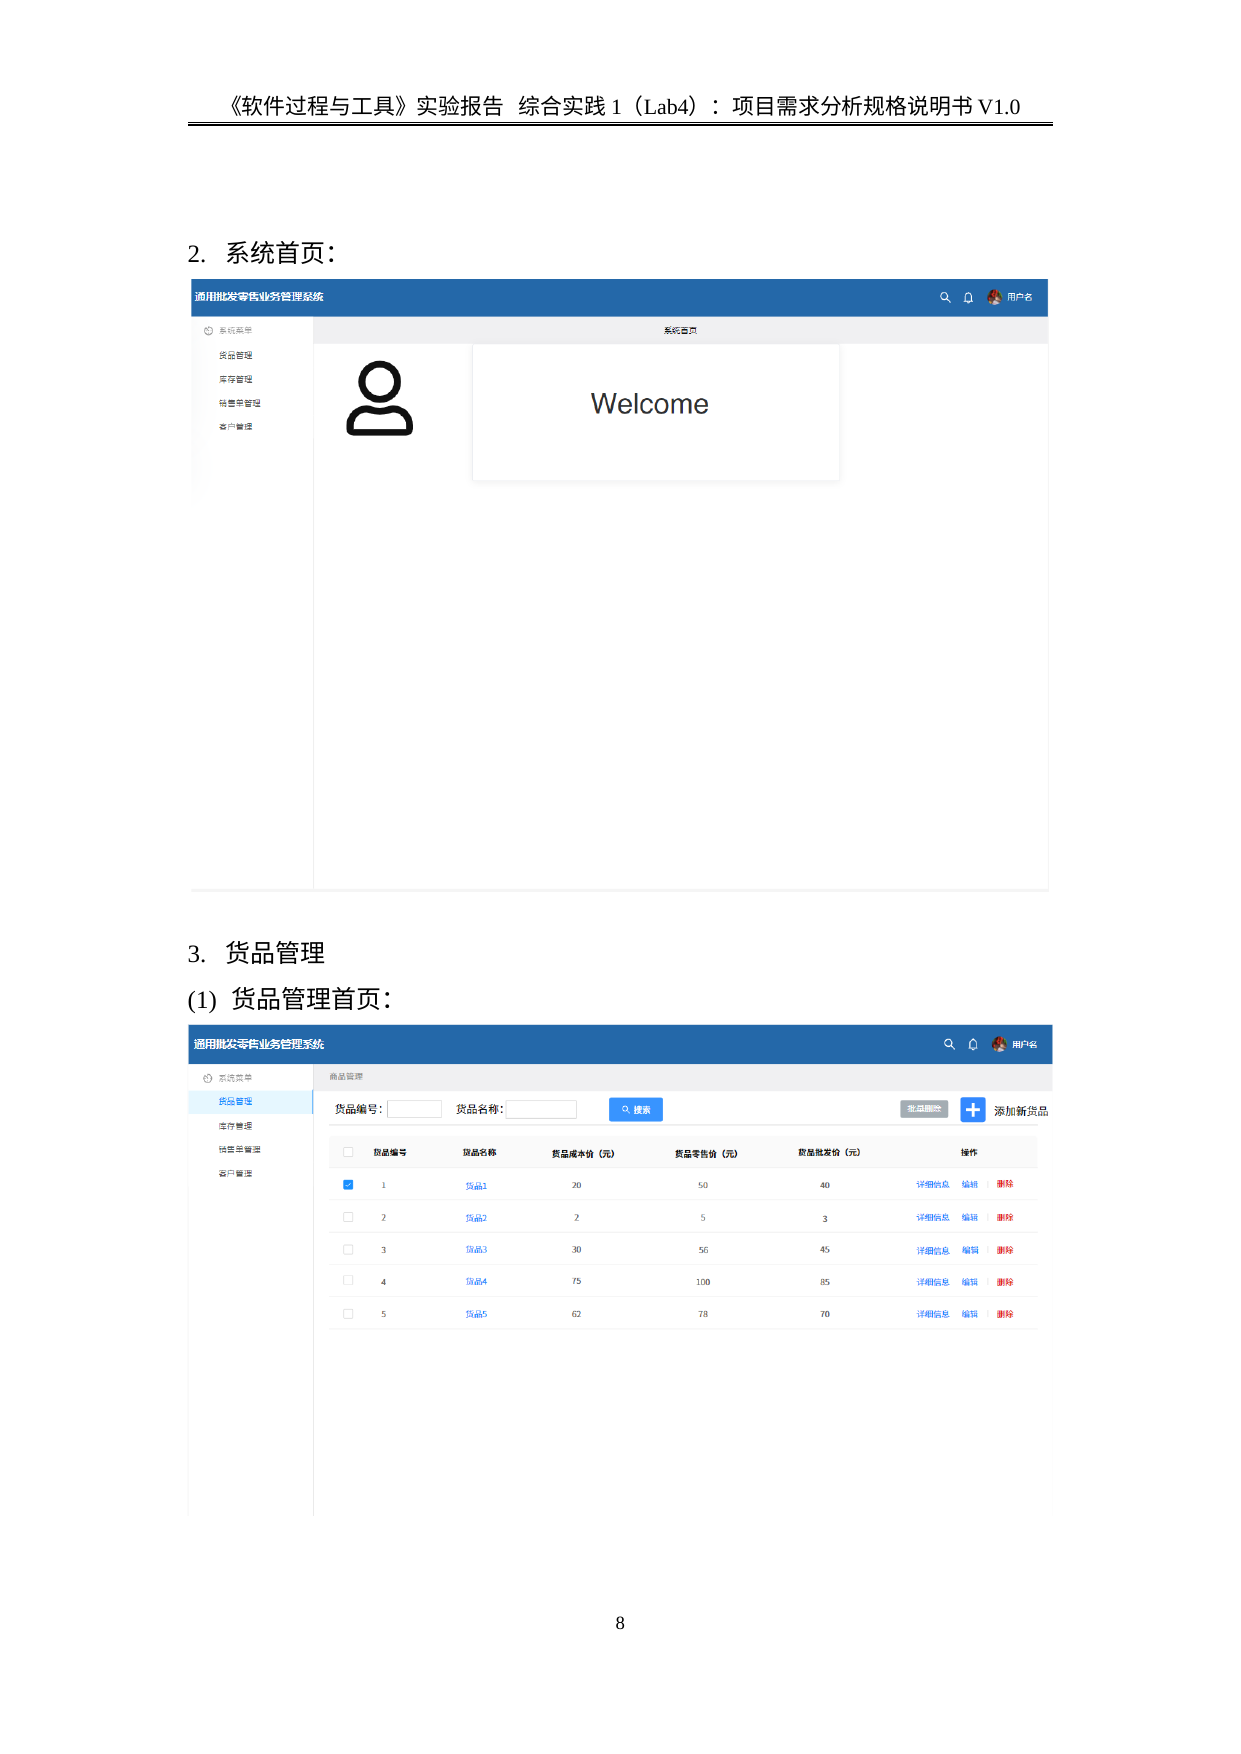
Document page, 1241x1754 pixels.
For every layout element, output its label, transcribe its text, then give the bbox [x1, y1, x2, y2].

list 货品管理首页： [187, 979, 1053, 1015]
list 系统首页： [187, 234, 1053, 270]
picture [187, 1024, 1053, 1516]
picture [191, 279, 1049, 892]
list 货品管理 [187, 934, 1053, 970]
